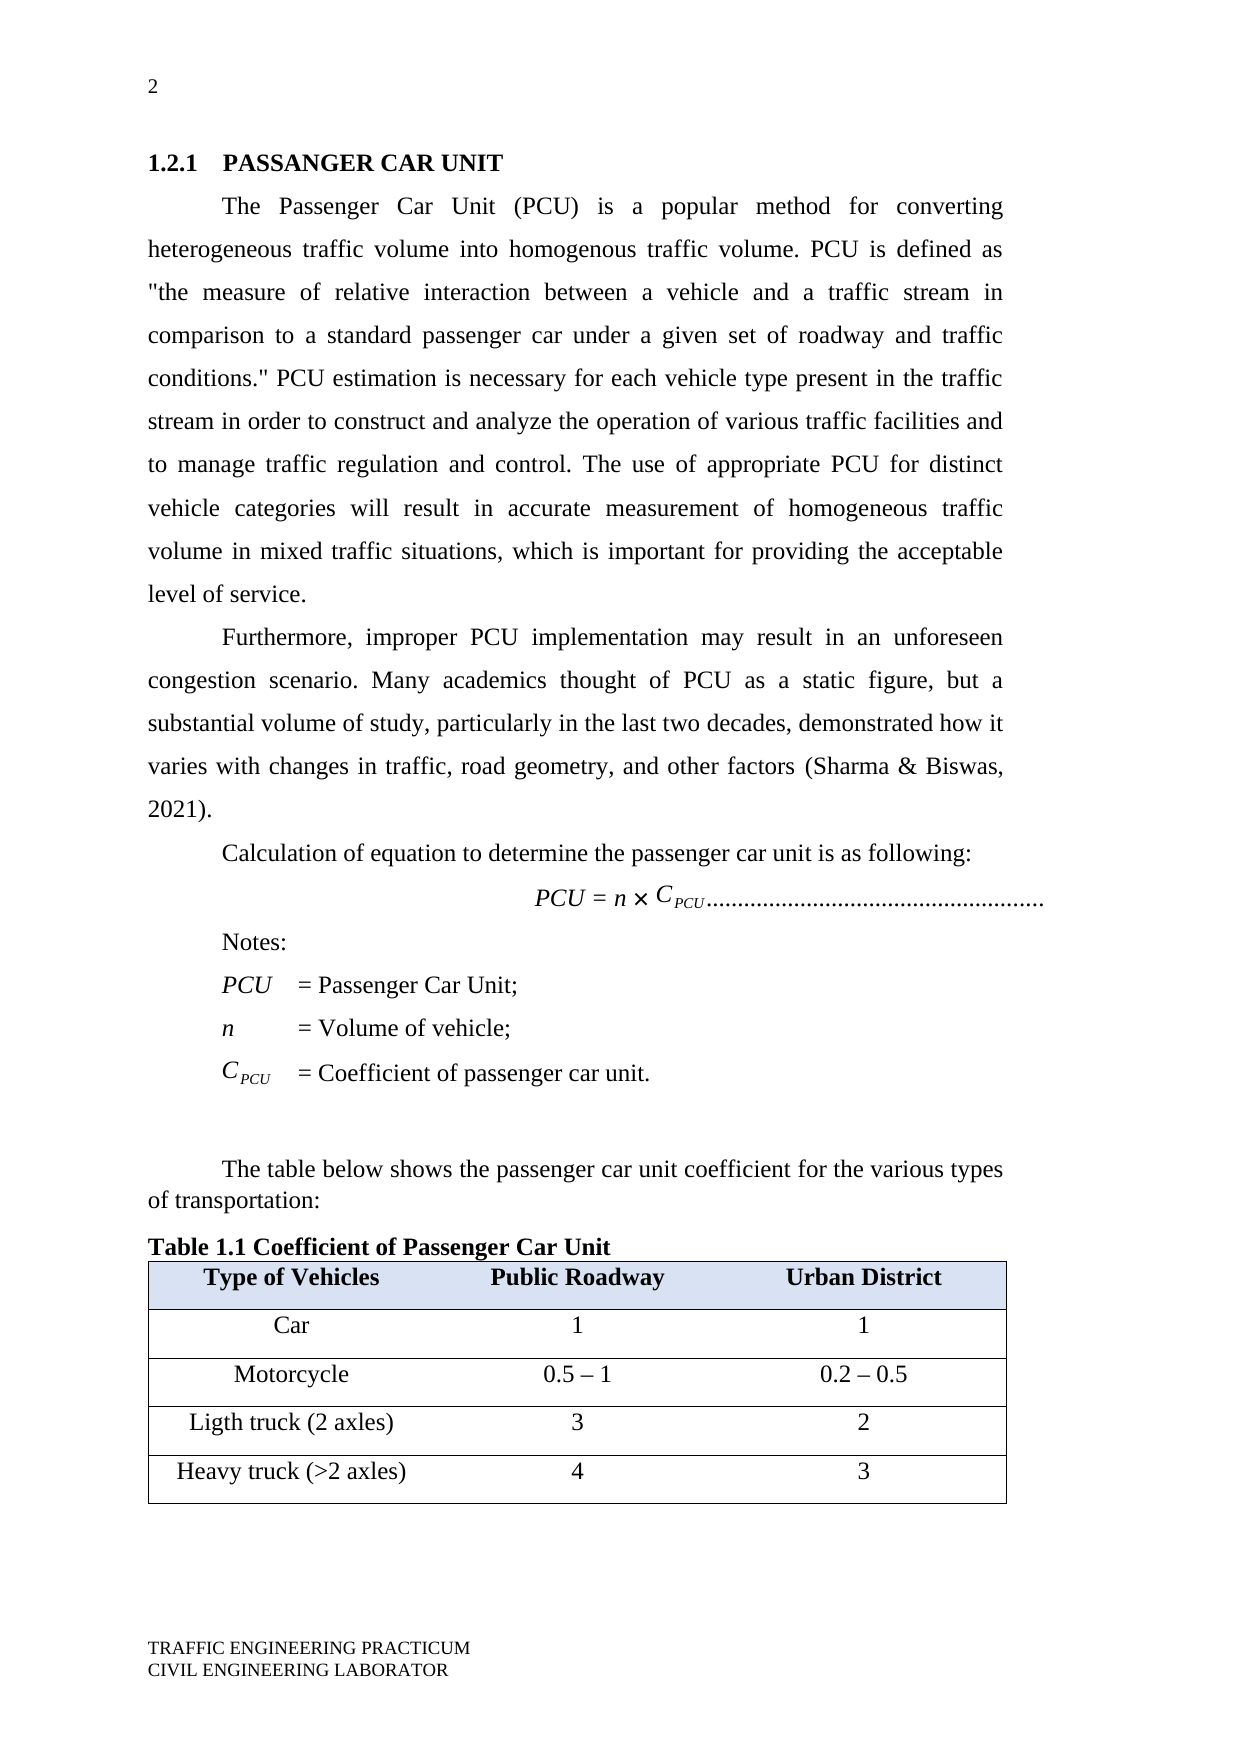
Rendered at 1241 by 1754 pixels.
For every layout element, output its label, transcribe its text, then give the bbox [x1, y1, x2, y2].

table_cell 4 [434, 1456, 721, 1503]
table_cell 3 [434, 1407, 721, 1455]
table_cell 1 [721, 1310, 1006, 1358]
table_header Public Roadway [434, 1262, 721, 1309]
text Notes: [148, 927, 1004, 956]
table_header Urban District [721, 1262, 1006, 1309]
text n = Volume of vehicle; [148, 1013, 1004, 1042]
text Table 1.1 Coefficient of Passenger Car Unit [148, 1232, 1004, 1261]
table_cell Motorcycle [149, 1359, 434, 1406]
table_cell Ligth truck (2 axles) [149, 1407, 434, 1455]
text PCU = Passenger Car Unit; [148, 970, 1004, 999]
table_cell Car [149, 1310, 434, 1358]
table_cell 0.2 – 0.5 [721, 1359, 1006, 1406]
text Furthermore, improper PCU implementation may result in an unforeseen congestion scenario. Many academics thought of PCU as a static figure, but a substantial volume of study, particularly in the last two decades, demonstrated how it varies with changes in traffic, road geometry, and other factors (Sharma & Biswas, 2021). [148, 622, 1004, 823]
table_cell 0.5 – 1 [434, 1359, 721, 1406]
text The table below shows the passenger car unit coefficient for the various types of transportation: [148, 1154, 1004, 1213]
table_cell 2 [721, 1407, 1006, 1455]
text = Coefficient of passenger car unit. [148, 1057, 1004, 1088]
table_cell Heavy truck (>2 axles) [149, 1456, 434, 1503]
text Calculation of equation to determine the passenger car unit is as following: [148, 838, 1004, 866]
table_cell 1 [434, 1310, 721, 1358]
text PCU = n × (1.1) [148, 881, 1004, 912]
table_cell 3 [721, 1456, 1006, 1503]
subtitle PASSANGER CAR UNIT [148, 148, 1004, 176]
table_header Type of Vehicles [149, 1262, 434, 1309]
text The Passenger Car Unit (PCU) is a popular method for converting heterogeneous traffic volume into homogenous traffic volume. PCU is defined as "the measure of relative interaction between a vehicle and a traffic stream in comparison to a standard passenger car under a given set of roadway and traffic conditions." PCU estimation is necessary for each vehicle type present in the traffic stream in order to construct and analyze the operation of various traffic facilities and to manage traffic regulation and control. The use of appropriate PCU for distinct vehicle categories will result in accurate measurement of homogeneous traffic volume in mixed traffic situations, which is important for providing the acceptable level of service. [148, 191, 1004, 608]
